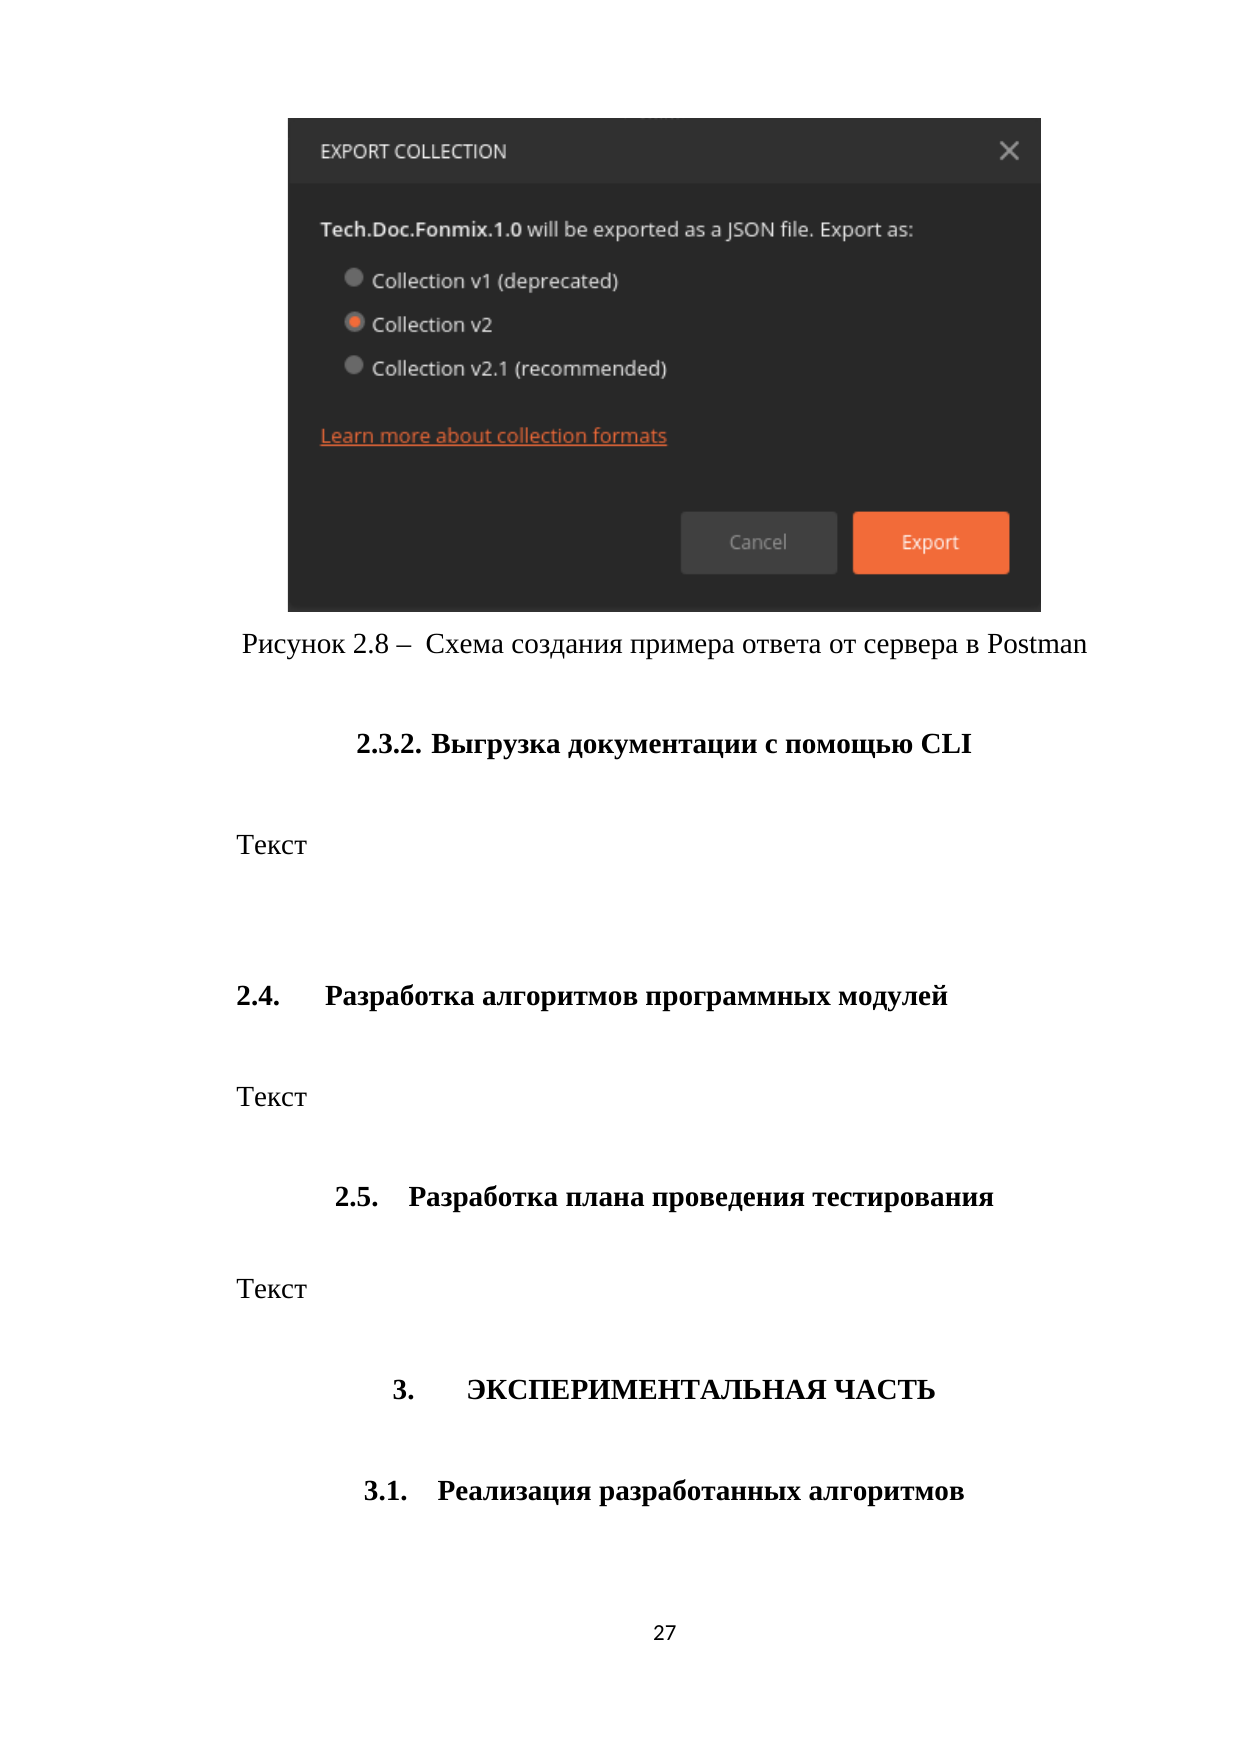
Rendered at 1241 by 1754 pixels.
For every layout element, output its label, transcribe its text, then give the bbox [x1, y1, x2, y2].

subtitle Реализация разработанных алгоритмов [177, 1473, 1152, 1506]
text Текст [177, 827, 1152, 861]
text Текст [177, 1079, 1152, 1112]
picture [287, 118, 1041, 612]
text Текст [177, 1272, 1152, 1305]
subtitle ЭКСПЕРИМЕНТАЛЬНАЯ ЧАСТЬ [177, 1372, 1152, 1406]
subtitle Разработка алгоритмов программных модулей [177, 978, 1152, 1012]
subtitle Выгрузка документации с помощью CLI [177, 726, 1152, 760]
subtitle Разработка плана проведения тестирования [177, 1179, 1152, 1213]
text Рисунок 2.8 – Схема создания примера ответа от сервера в Postman [177, 626, 1152, 659]
